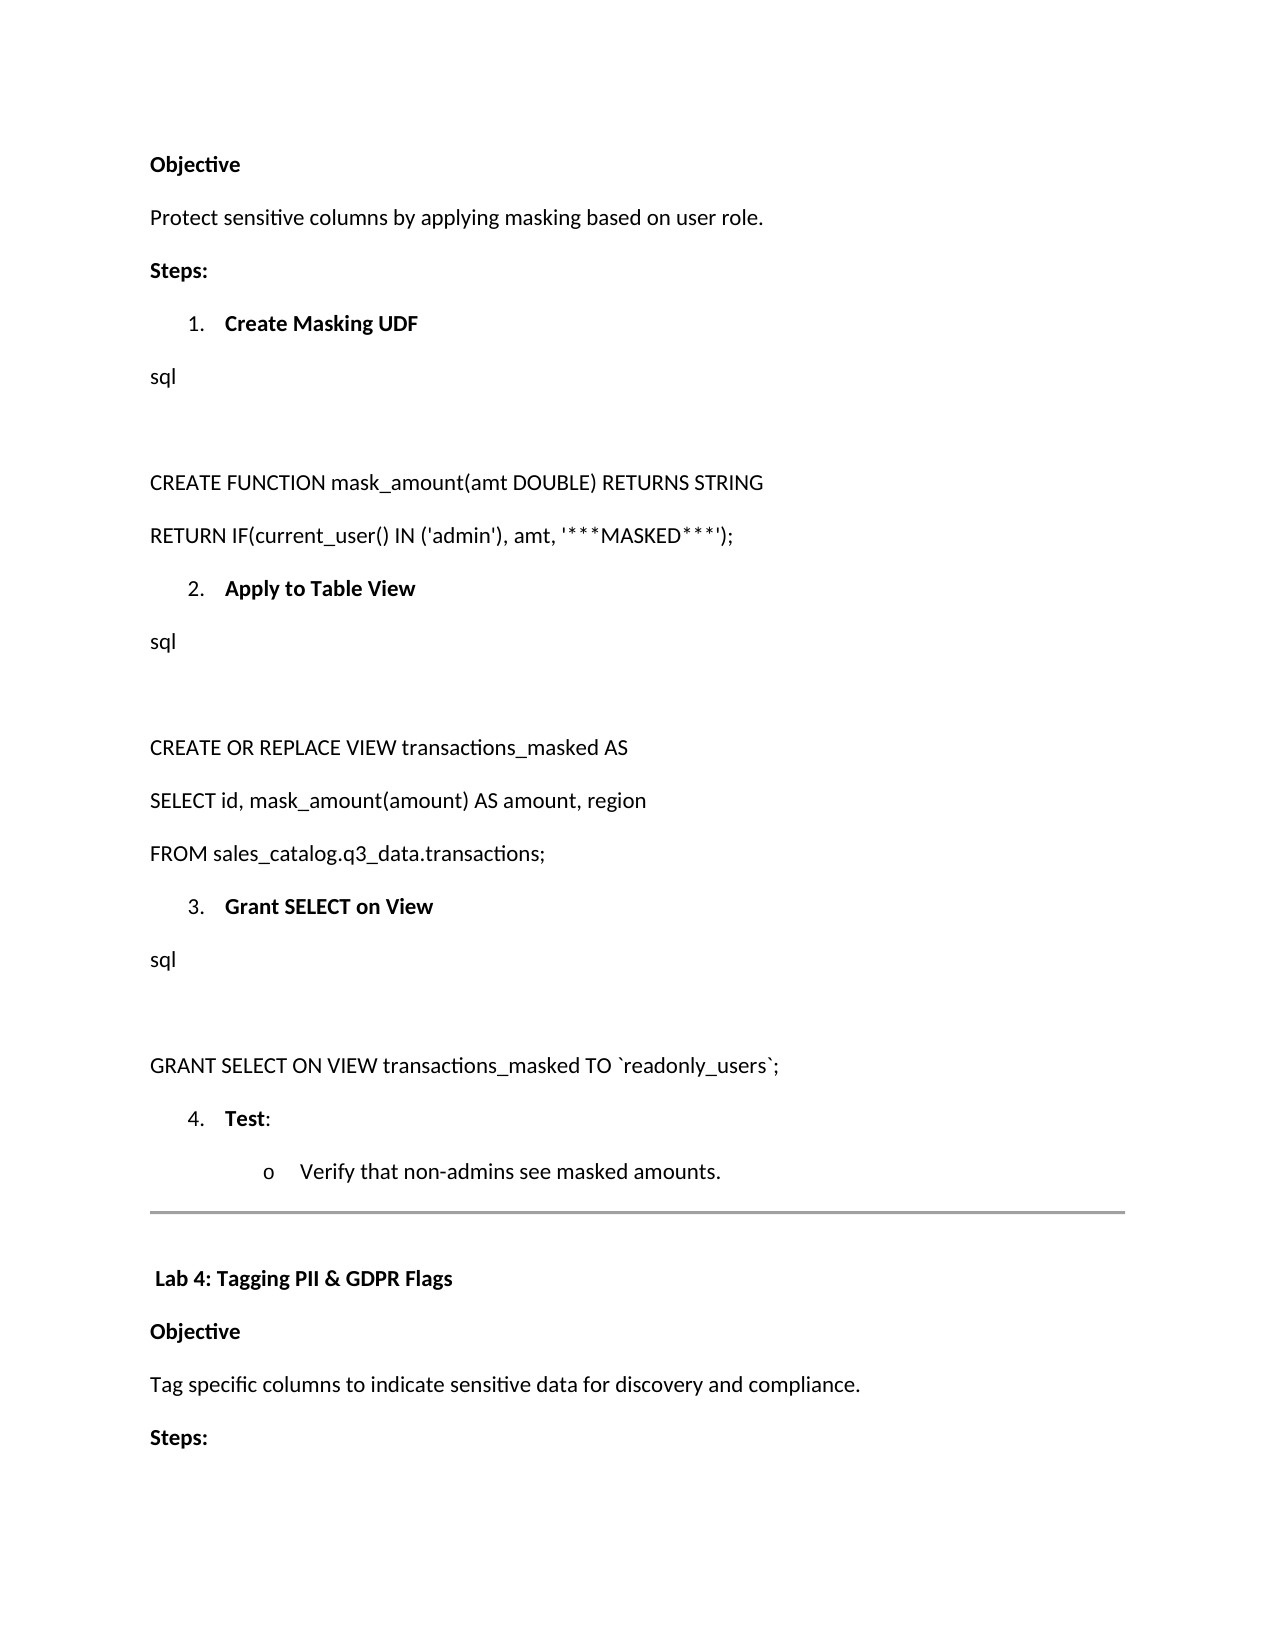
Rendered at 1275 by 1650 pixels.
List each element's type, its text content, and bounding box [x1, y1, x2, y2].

list Test: [187, 1104, 1125, 1132]
list Create Masking UDF [187, 309, 1125, 337]
text CREATE FUNCTION mask_amount(amt DOUBLE) RETURNS STRING [150, 468, 1125, 496]
text GRANT SELECT ON VIEW transactions_masked TO `readonly_users`; [150, 1051, 1125, 1079]
text Objective [150, 1317, 1125, 1345]
text sql [150, 945, 1125, 973]
text Tag specific columns to indicate sensitive data for discovery and compliance. [150, 1370, 1125, 1398]
text RETURN IF(current_user() IN ('admin'), amt, '***MASKED***'); [150, 521, 1125, 549]
text sql [150, 362, 1125, 390]
text Protect sensitive columns by applying masking based on user role. [150, 203, 1125, 231]
text Objective [150, 150, 1125, 178]
list Grant SELECT on View [187, 892, 1125, 920]
text Steps: [150, 256, 1125, 284]
text CREATE OR REPLACE VIEW transactions_masked AS [150, 733, 1125, 761]
text FROM sales_catalog.q3_data.transactions; [150, 839, 1125, 867]
text Steps: [150, 1423, 1125, 1451]
list Verify that non-admins see masked amounts. [262, 1157, 1125, 1186]
text SELECT id, mask_amount(amount) AS amount, region [150, 786, 1125, 814]
text sql [150, 627, 1125, 655]
list Apply to Table View [187, 574, 1125, 602]
text Lab 4: Tagging PII & GDPR Flags [150, 1264, 1125, 1292]
